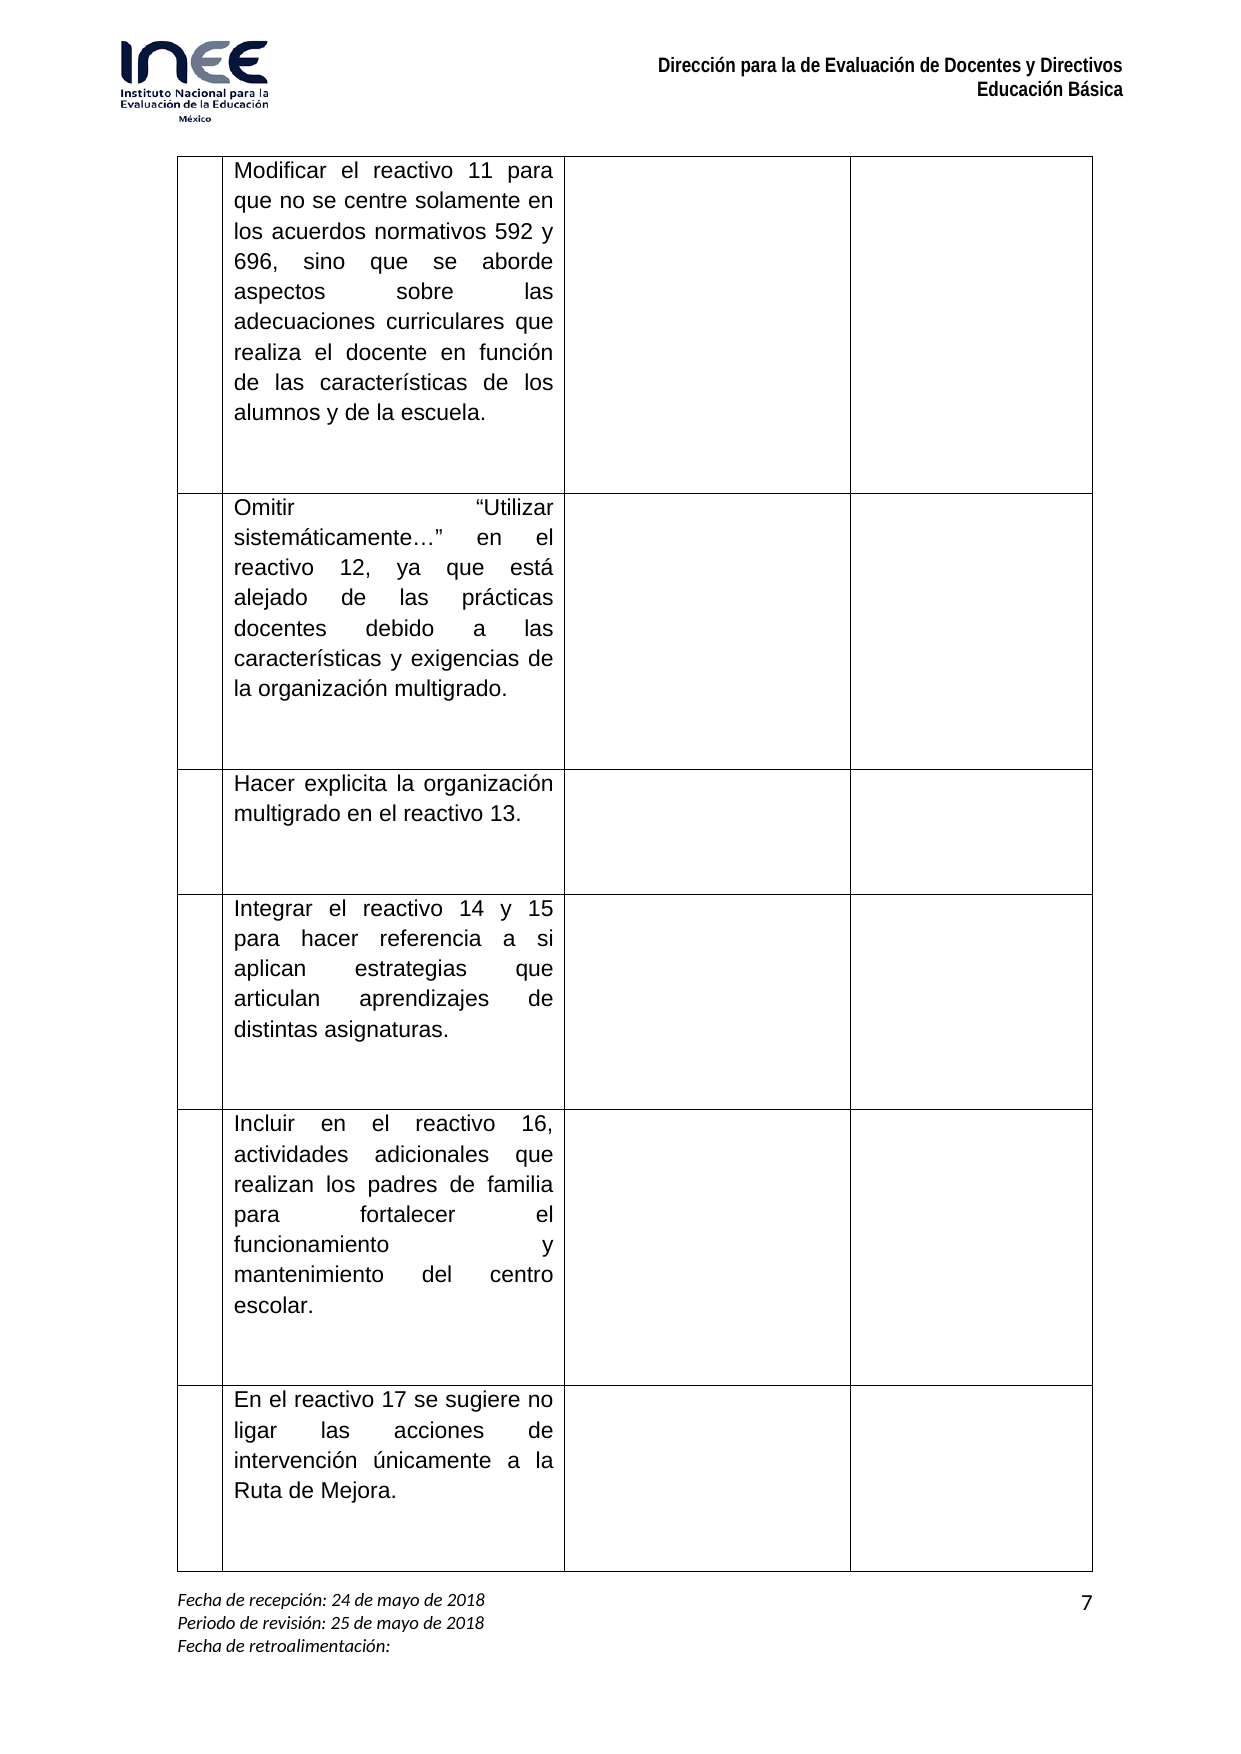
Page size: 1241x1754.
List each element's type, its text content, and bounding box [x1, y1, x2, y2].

table_cell [178, 494, 222, 769]
table_cell [851, 157, 1092, 493]
table_cell Integrar el reactivo 14 y 15 para hacer referencia a si aplican estrategias que articulan aprendizajes de distintas asignaturas. [223, 895, 564, 1109]
table_cell [178, 770, 222, 894]
table_cell [851, 1110, 1092, 1385]
table_cell [178, 1386, 222, 1571]
table_cell [851, 895, 1092, 1109]
table_cell [565, 1386, 850, 1571]
table_cell Omitir “Utilizar sistemáticamente…” en el reactivo 12, ya que está alejado de las prácticas docentes debido a las características y exigencias de la organización multigrado. [223, 494, 564, 769]
table_cell Hacer explicita la organización multigrado en el reactivo 13. [223, 770, 564, 894]
table_cell [178, 1110, 222, 1385]
table_cell [851, 494, 1092, 769]
table_cell [178, 157, 222, 493]
table_cell [565, 157, 850, 493]
table_cell [178, 895, 222, 1109]
table_cell [851, 770, 1092, 894]
table_cell [565, 895, 850, 1109]
table_cell [565, 494, 850, 769]
table_cell En el reactivo 17 se sugiere no ligar las acciones de intervención únicamente a la Ruta de Mejora. [223, 1386, 564, 1571]
table_cell Incluir en el reactivo 16, actividades adicionales que realizan los padres de familia para fortalecer el funcionamiento y mantenimiento del centro escolar. [223, 1110, 564, 1385]
table_cell [565, 770, 850, 894]
table_cell [565, 1110, 850, 1385]
table_cell Modificar el reactivo 11 para que no se centre solamente en los acuerdos normativos 592 y 696, sino que se aborde aspectos sobre las adecuaciones curriculares que realiza el docente en función de las características de los alumnos y de la escuela. [223, 157, 564, 493]
picture [107, 28, 282, 134]
table_cell [851, 1386, 1092, 1571]
